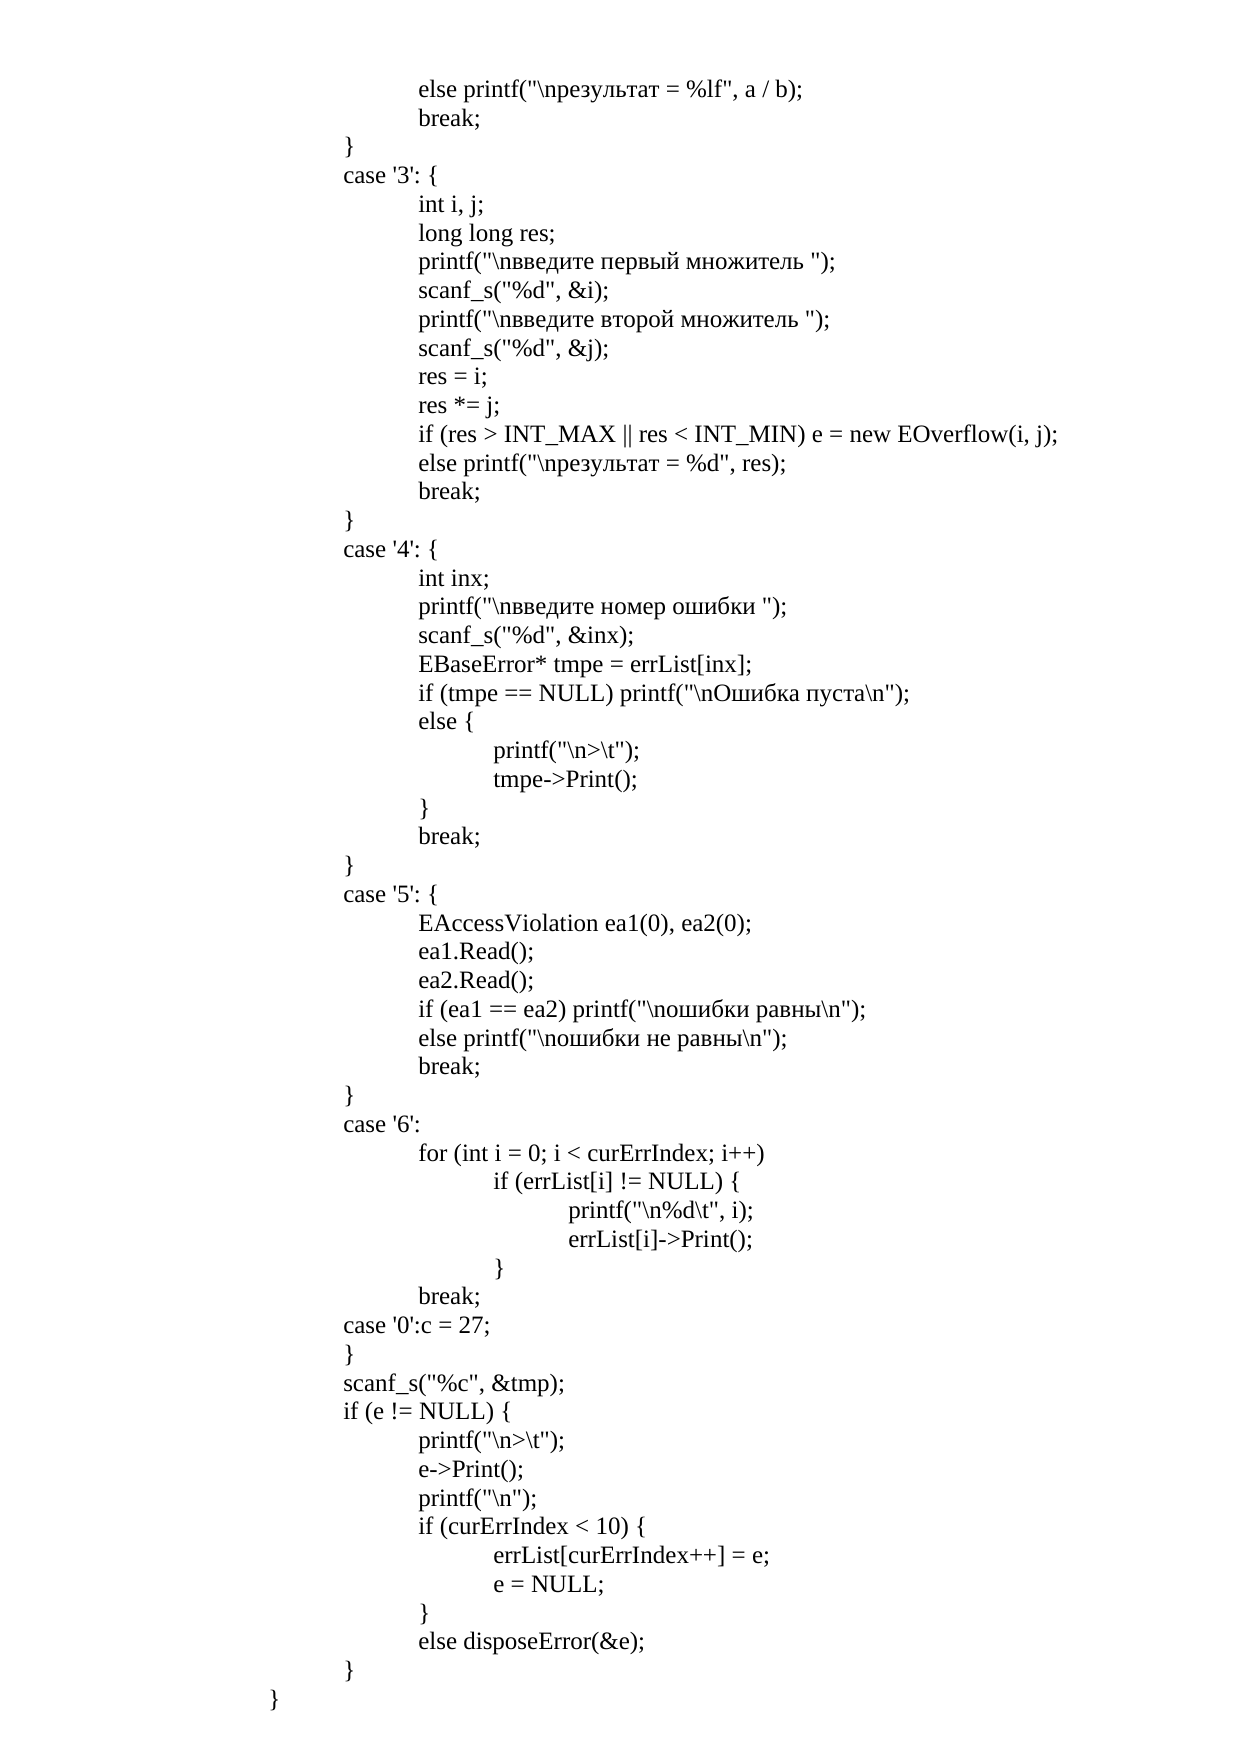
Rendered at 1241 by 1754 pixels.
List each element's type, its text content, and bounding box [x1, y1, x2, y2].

text case '4': { [118, 534, 1122, 563]
text else { [118, 706, 1122, 735]
text printf("\n%d\t", i); [118, 1195, 1122, 1224]
text case '3': { [118, 160, 1122, 189]
text } [118, 793, 1122, 821]
text } [118, 1598, 1122, 1626]
text } [118, 1253, 1122, 1281]
text printf("\nвведите первый множитель "); [118, 246, 1122, 275]
text if (e != NULL) { [118, 1396, 1122, 1425]
text e->Print(); [118, 1454, 1122, 1483]
text } [118, 131, 1122, 160]
text } [118, 1339, 1122, 1368]
text e = NULL; [118, 1569, 1122, 1598]
text } [118, 1080, 1122, 1109]
text scanf_s("%c", &tmp); [118, 1368, 1122, 1396]
text res = i; [118, 361, 1122, 390]
text printf("\n"); [118, 1483, 1122, 1511]
text if (curErrIndex < 10) { [118, 1511, 1122, 1540]
text printf("\nвведите номер ошибки "); [118, 591, 1122, 620]
text else printf("\nошибки не равны\n"); [118, 1023, 1122, 1051]
text if (tmpe == NULL) printf("\nОшибка пуста\n"); [118, 678, 1122, 706]
text printf("\n>\t"); [118, 735, 1122, 764]
text if (ea1 == ea2) printf("\nошибки равны\n"); [118, 994, 1122, 1023]
text else disposeError(&e); [118, 1626, 1122, 1655]
text errList[curErrIndex++] = e; [118, 1540, 1122, 1569]
text else printf("\nрезультат = %d", res); [118, 448, 1122, 476]
text for (int i = 0; i < curErrIndex; i++) [118, 1138, 1122, 1166]
text res *= j; [118, 390, 1122, 419]
text scanf_s("%d", &inx); [118, 620, 1122, 649]
text int inx; [118, 563, 1122, 591]
text break; [343, 821, 1122, 850]
text break; [118, 1281, 1122, 1310]
text case '6': [118, 1109, 1122, 1138]
text ea1.Read(); [118, 936, 1122, 965]
text printf("\n>\t"); [118, 1425, 1122, 1454]
text case '5': { [118, 879, 1122, 908]
text break; [118, 1051, 1122, 1080]
text } [118, 850, 1122, 879]
text printf("\nвведите второй множитель "); [118, 304, 1122, 333]
text int i, j; [118, 189, 1122, 218]
text } [118, 1655, 1122, 1684]
text } [118, 1684, 1122, 1713]
text ea2.Read(); [118, 965, 1122, 994]
text break; [118, 476, 1122, 505]
text scanf_s("%d", &j); [118, 333, 1122, 361]
text if (errList[i] != NULL) { [118, 1166, 1122, 1195]
text } [118, 505, 1122, 534]
text if (res > INT_MAX || res < INT_MIN) e = new EOverflow(i, j); [118, 419, 1122, 448]
text break; [118, 103, 1122, 131]
text else printf("\nрезультат = %lf", a / b); [118, 74, 1122, 103]
text EAccessViolation ea1(0), ea2(0); [118, 908, 1122, 936]
text tmpe->Print(); [118, 764, 1122, 793]
text scanf_s("%d", &i); [118, 275, 1122, 304]
text EBaseError* tmpe = errList[inx]; [118, 649, 1122, 678]
text long long res; [118, 218, 1122, 246]
text errList[i]->Print(); [118, 1224, 1122, 1253]
text case '0':c = 27; [118, 1310, 1122, 1339]
